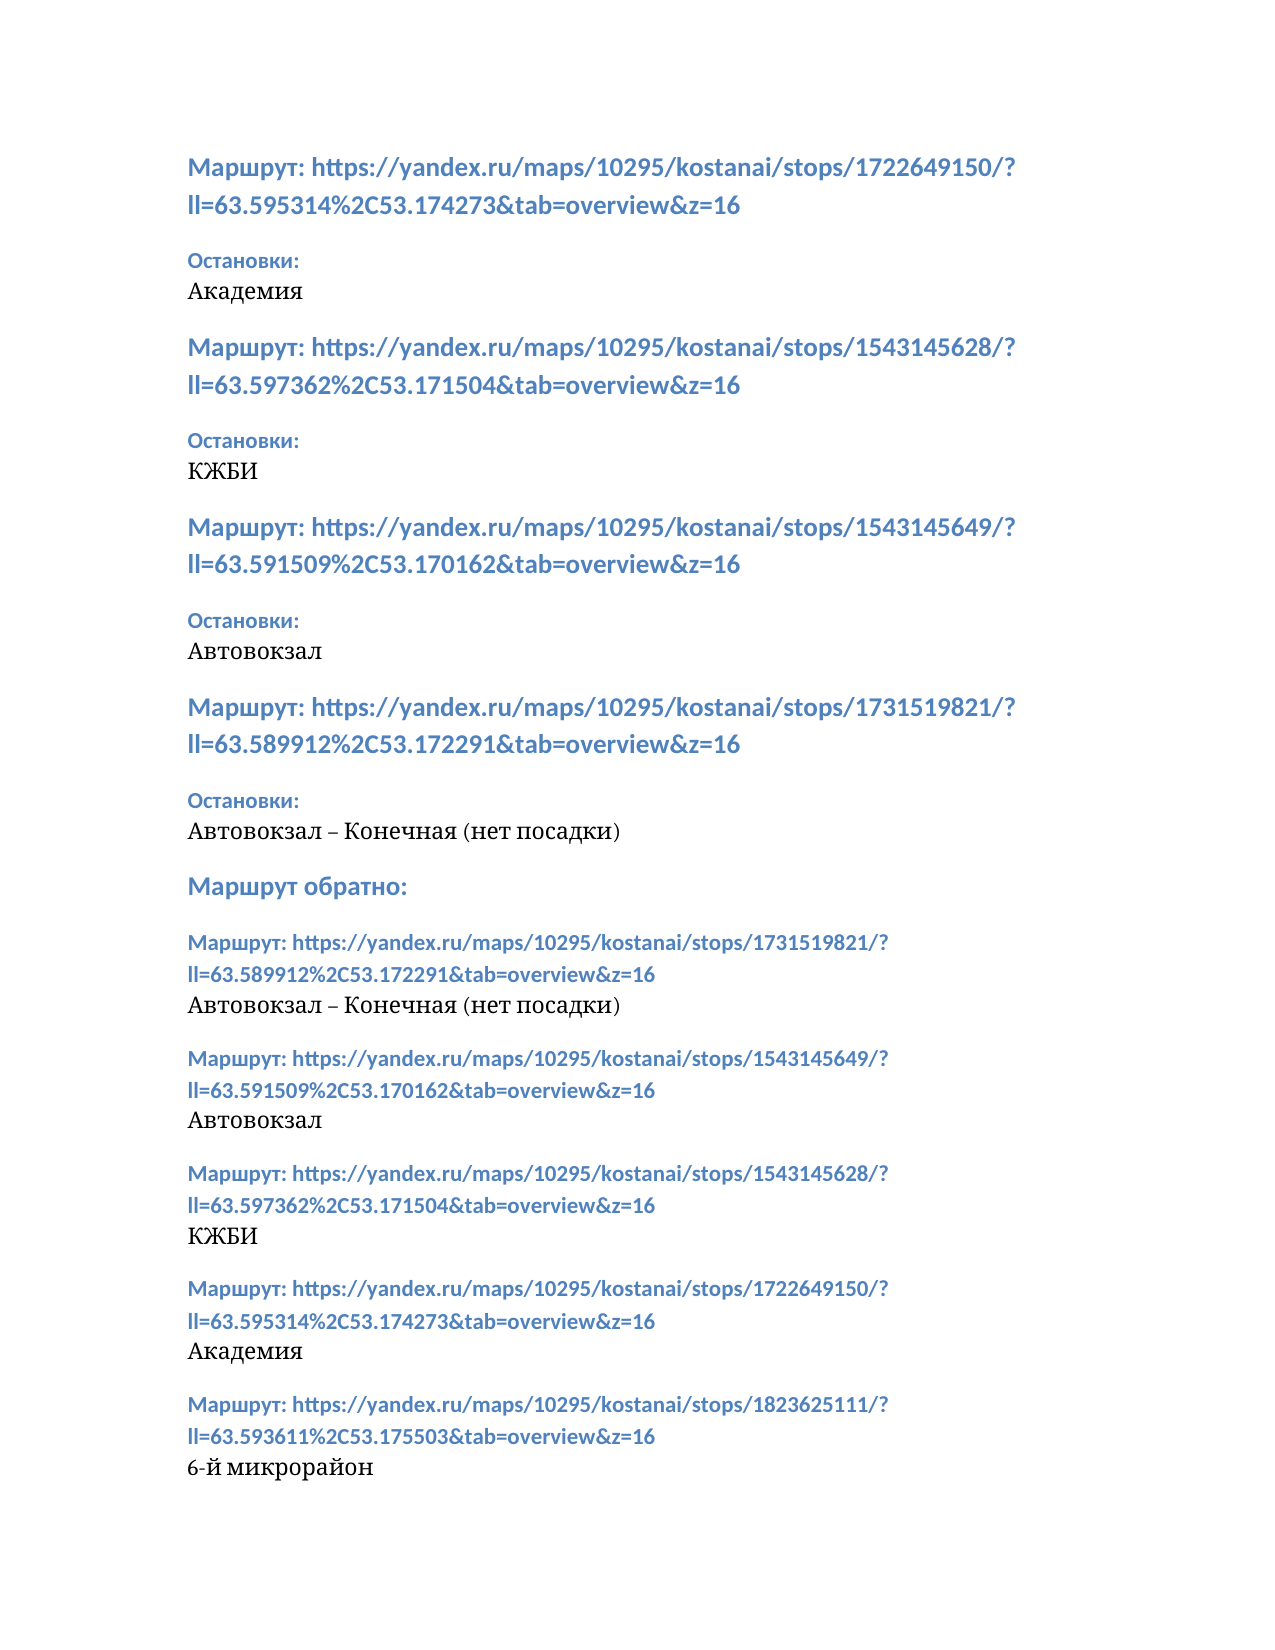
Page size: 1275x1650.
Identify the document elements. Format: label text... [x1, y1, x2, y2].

text КЖБИ [187, 459, 1087, 485]
subtitle Маршрут: https://yandex.ru/maps/10295/kostanai/stops/1731519821/?ll=63.589912%2C53.172291&tab=overview&z=16 [187, 690, 1087, 761]
text Академия [187, 279, 1087, 305]
subtitle Маршрут: https://yandex.ru/maps/10295/kostanai/stops/1543145628/?ll=63.597362%2C53.171504&tab=overview&z=16 [187, 1159, 1087, 1219]
subtitle Маршрут: https://yandex.ru/maps/10295/kostanai/stops/1543145628/?ll=63.597362%2C53.171504&tab=overview&z=16 [187, 330, 1087, 401]
subtitle Маршрут: https://yandex.ru/maps/10295/kostanai/stops/1722649150/?ll=63.595314%2C53.174273&tab=overview&z=16 [187, 1274, 1087, 1335]
text Автовокзал – Конечная (нет посадки) [187, 818, 1087, 845]
subtitle Маршрут: https://yandex.ru/maps/10295/kostanai/stops/1722649150/?ll=63.595314%2C53.174273&tab=overview&z=16 [187, 150, 1087, 221]
subtitle Маршрут: https://yandex.ru/maps/10295/kostanai/stops/1543145649/?ll=63.591509%2C53.170162&tab=overview&z=16 [187, 510, 1087, 581]
subtitle Маршрут: https://yandex.ru/maps/10295/kostanai/stops/1731519821/?ll=63.589912%2C53.172291&tab=overview&z=16 [187, 928, 1087, 988]
subtitle Остановки: [187, 606, 1087, 634]
subtitle Маршрут: https://yandex.ru/maps/10295/kostanai/stops/1543145649/?ll=63.591509%2C53.170162&tab=overview&z=16 [187, 1044, 1087, 1104]
subtitle Маршрут: https://yandex.ru/maps/10295/kostanai/stops/1823625111/?ll=63.593611%2C53.175503&tab=overview&z=16 [187, 1390, 1087, 1450]
subtitle Остановки: [187, 786, 1087, 814]
subtitle Остановки: [187, 427, 1087, 454]
text Автовокзал – Конечная (нет посадки) [187, 993, 1087, 1019]
text КЖБИ [187, 1223, 1087, 1250]
text Академия [187, 1339, 1087, 1365]
subtitle Остановки: [187, 247, 1087, 275]
text Автовокзал [187, 639, 1087, 665]
text Автовокзал [187, 1108, 1087, 1134]
subtitle Маршрут обратно: [187, 869, 1087, 903]
text 6-й микрорайон [187, 1454, 1087, 1481]
